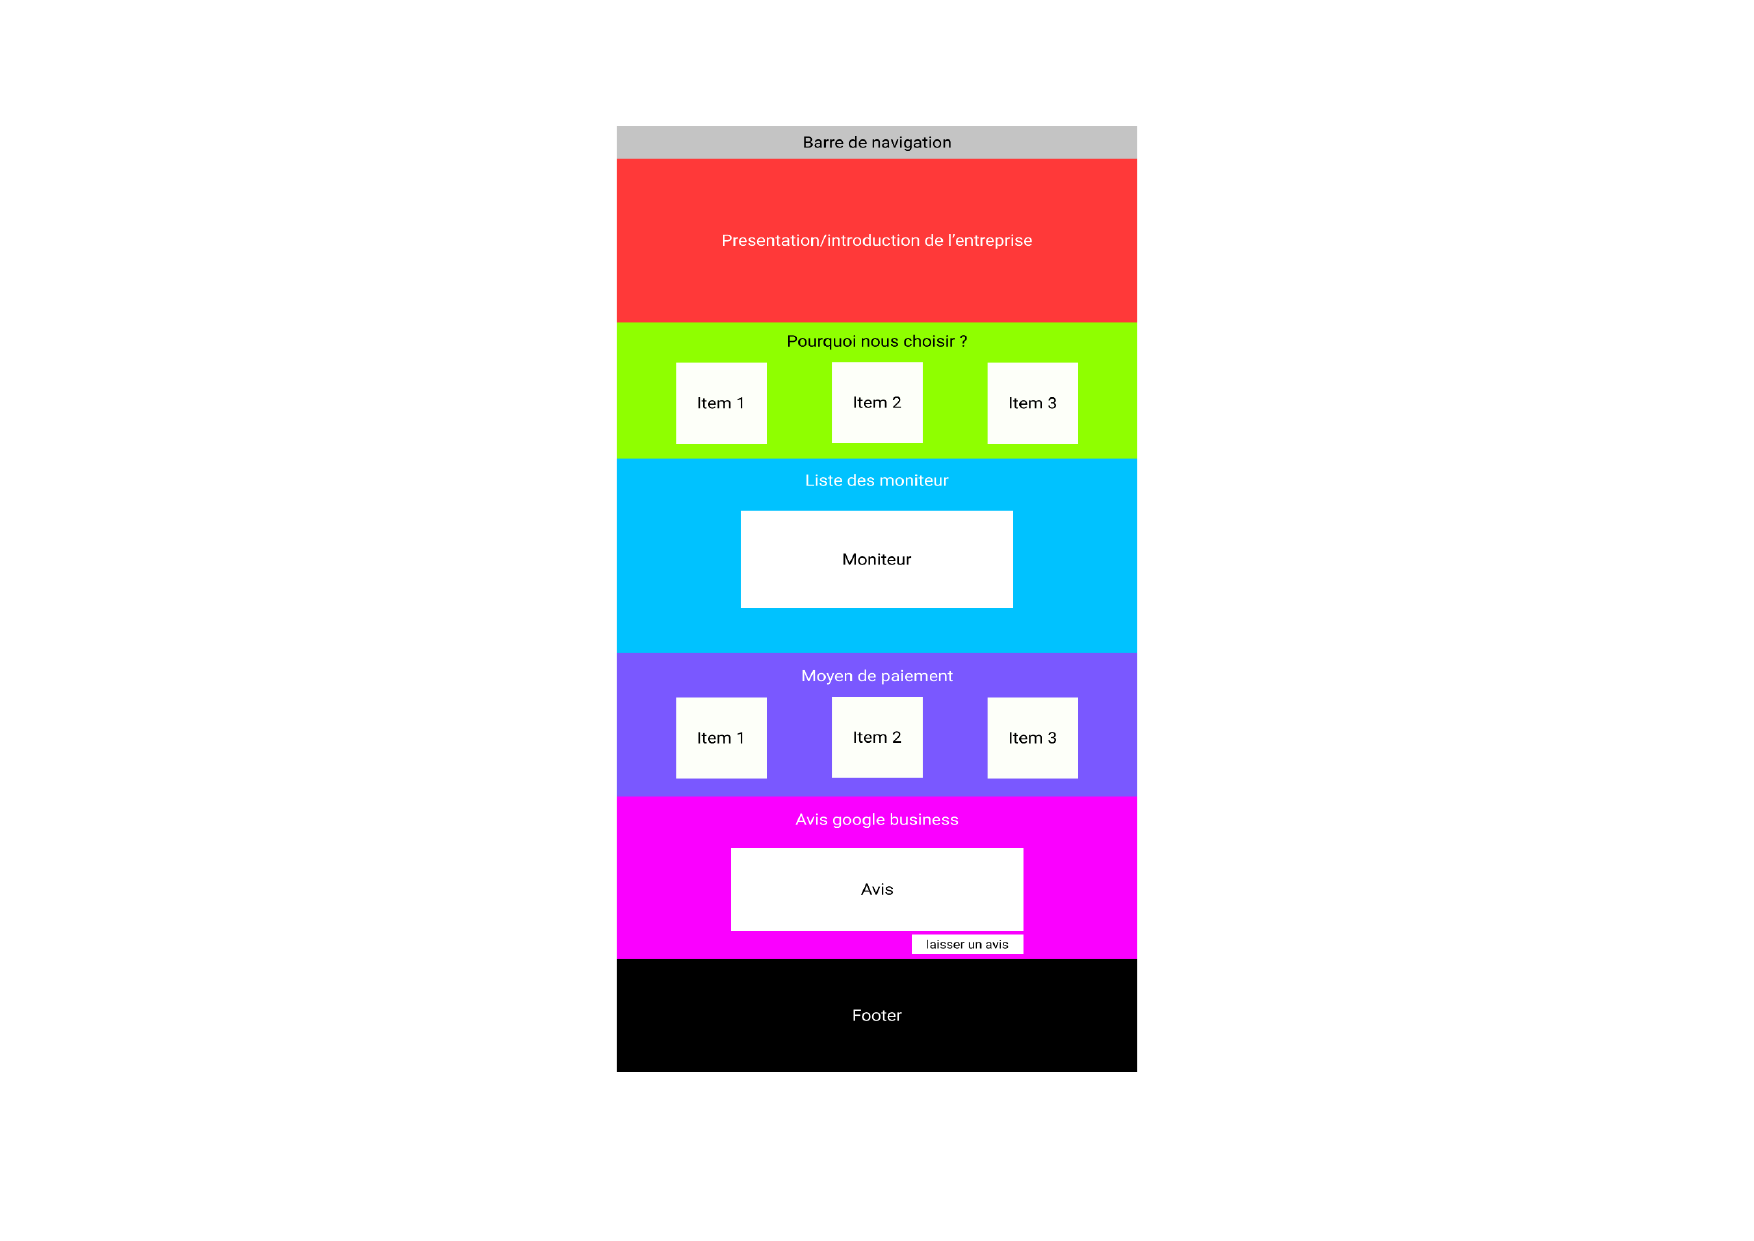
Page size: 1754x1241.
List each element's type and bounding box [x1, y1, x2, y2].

picture [742, 511, 1012, 607]
picture [616, 126, 1138, 458]
picture [616, 654, 1138, 1072]
